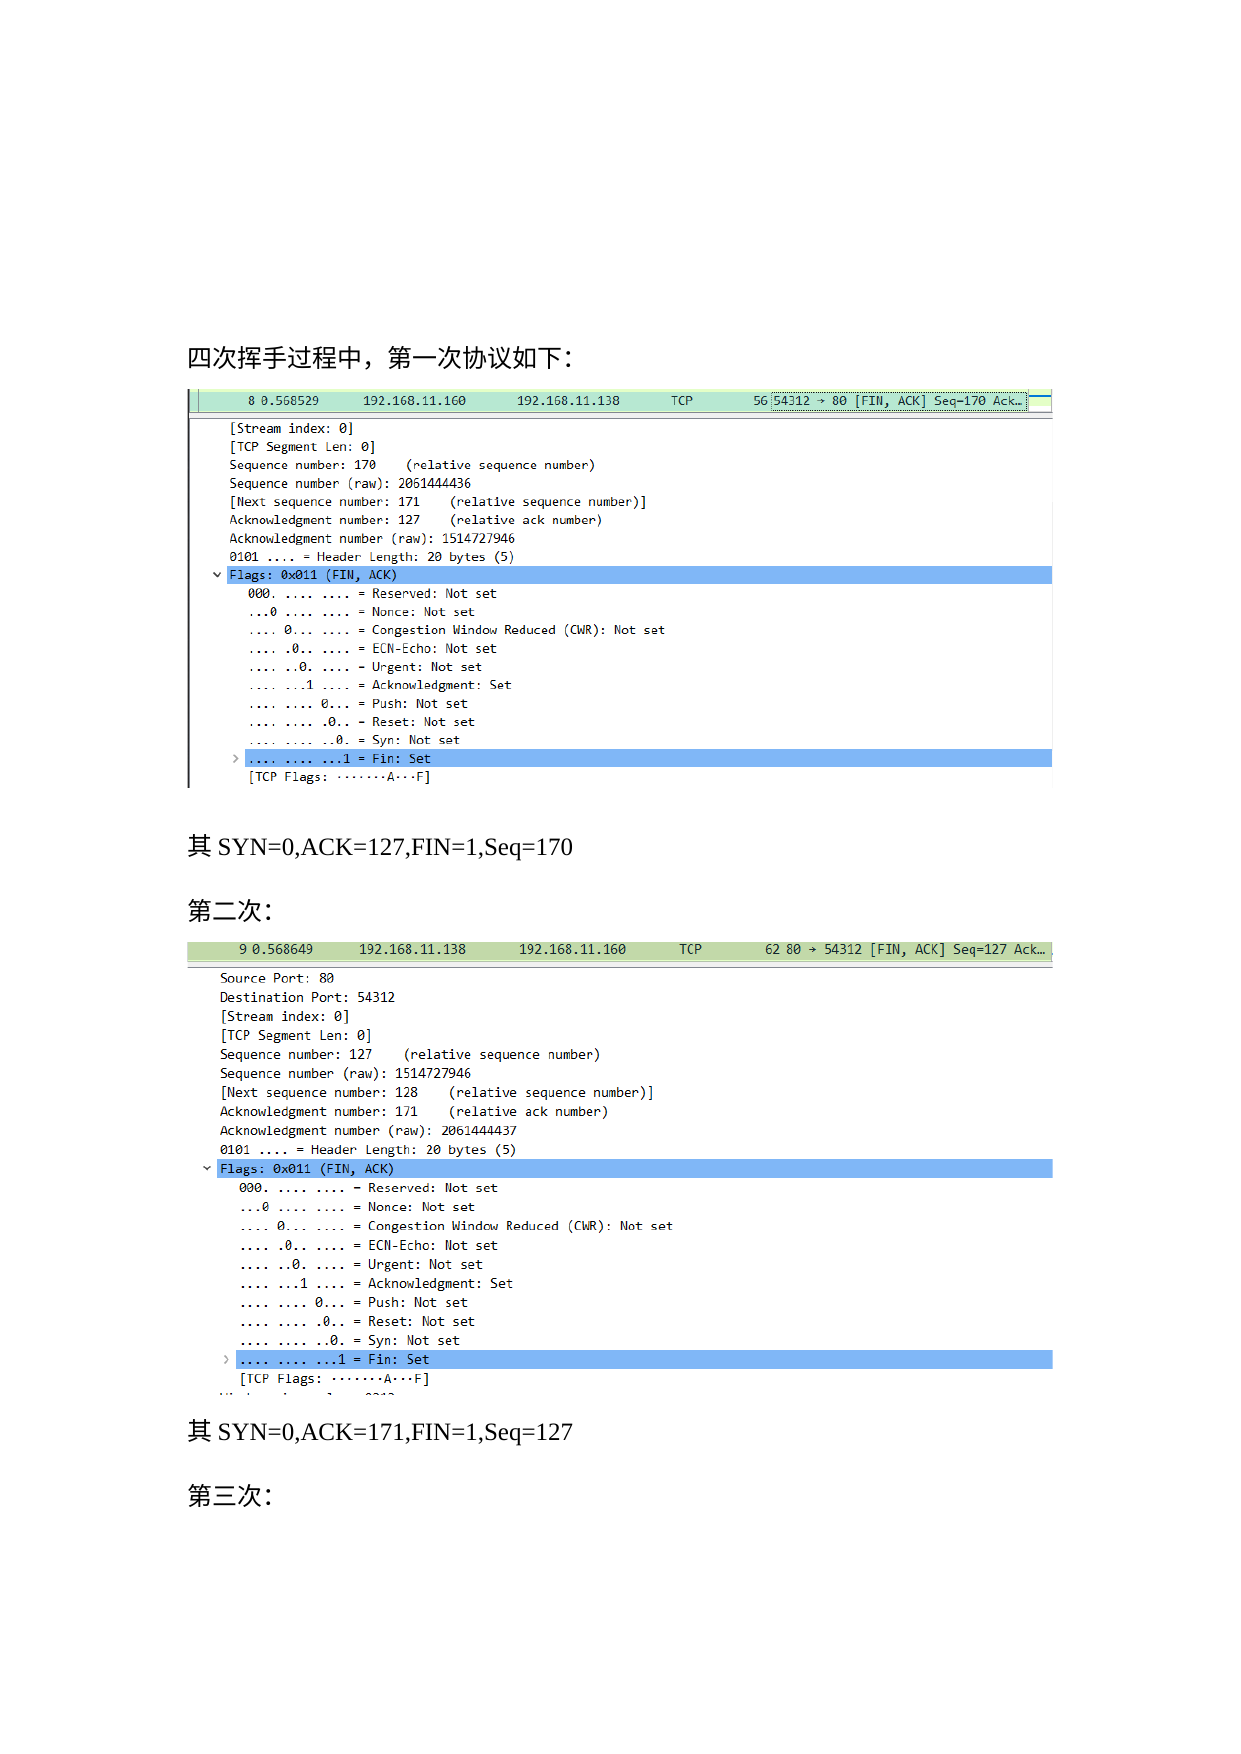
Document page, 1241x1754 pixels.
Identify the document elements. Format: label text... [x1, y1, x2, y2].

text 四次挥手过程中，第一次协议如下： [187, 324, 1053, 389]
text 第二次： [187, 877, 1053, 942]
text 第三次： [187, 1462, 1053, 1527]
picture [187, 389, 1053, 788]
text 其SYN=0,ACK=127,FIN=1,Seq=170 [187, 812, 1053, 877]
text 其SYN=0,ACK=171,FIN=1,Seq=127 [187, 1397, 1053, 1462]
picture [187, 942, 1053, 1395]
